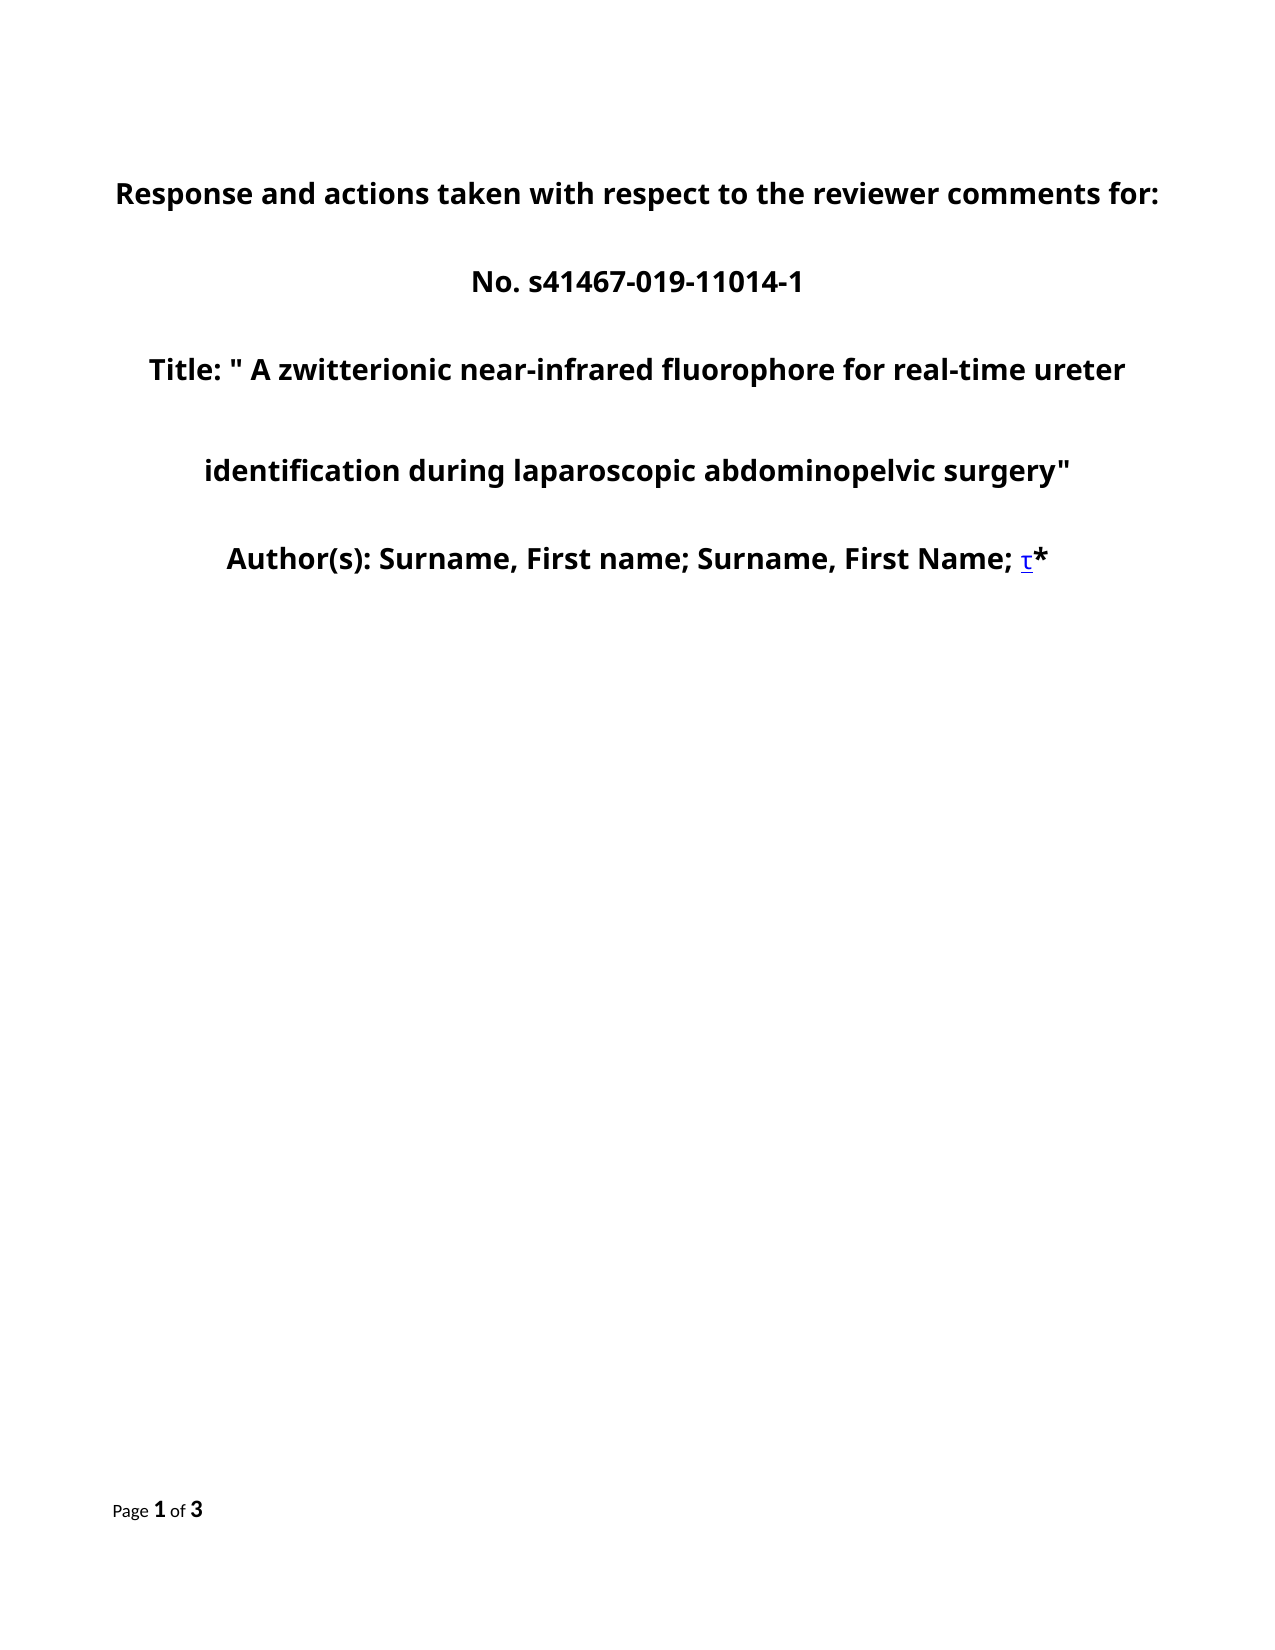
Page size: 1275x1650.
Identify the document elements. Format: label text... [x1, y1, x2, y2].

title No. s41467-019-11014-1 [112, 247, 1162, 315]
title Author(s): Surname, First name; Surname, First Name; τ* [112, 524, 1162, 592]
title Title: " A zwitterionic near-infrared fluorophore for real-time ureter identification during laparoscopic abdominopelvic surgery" [112, 335, 1162, 504]
title Response and actions taken with respect to the reviewer comments for: [112, 159, 1162, 227]
